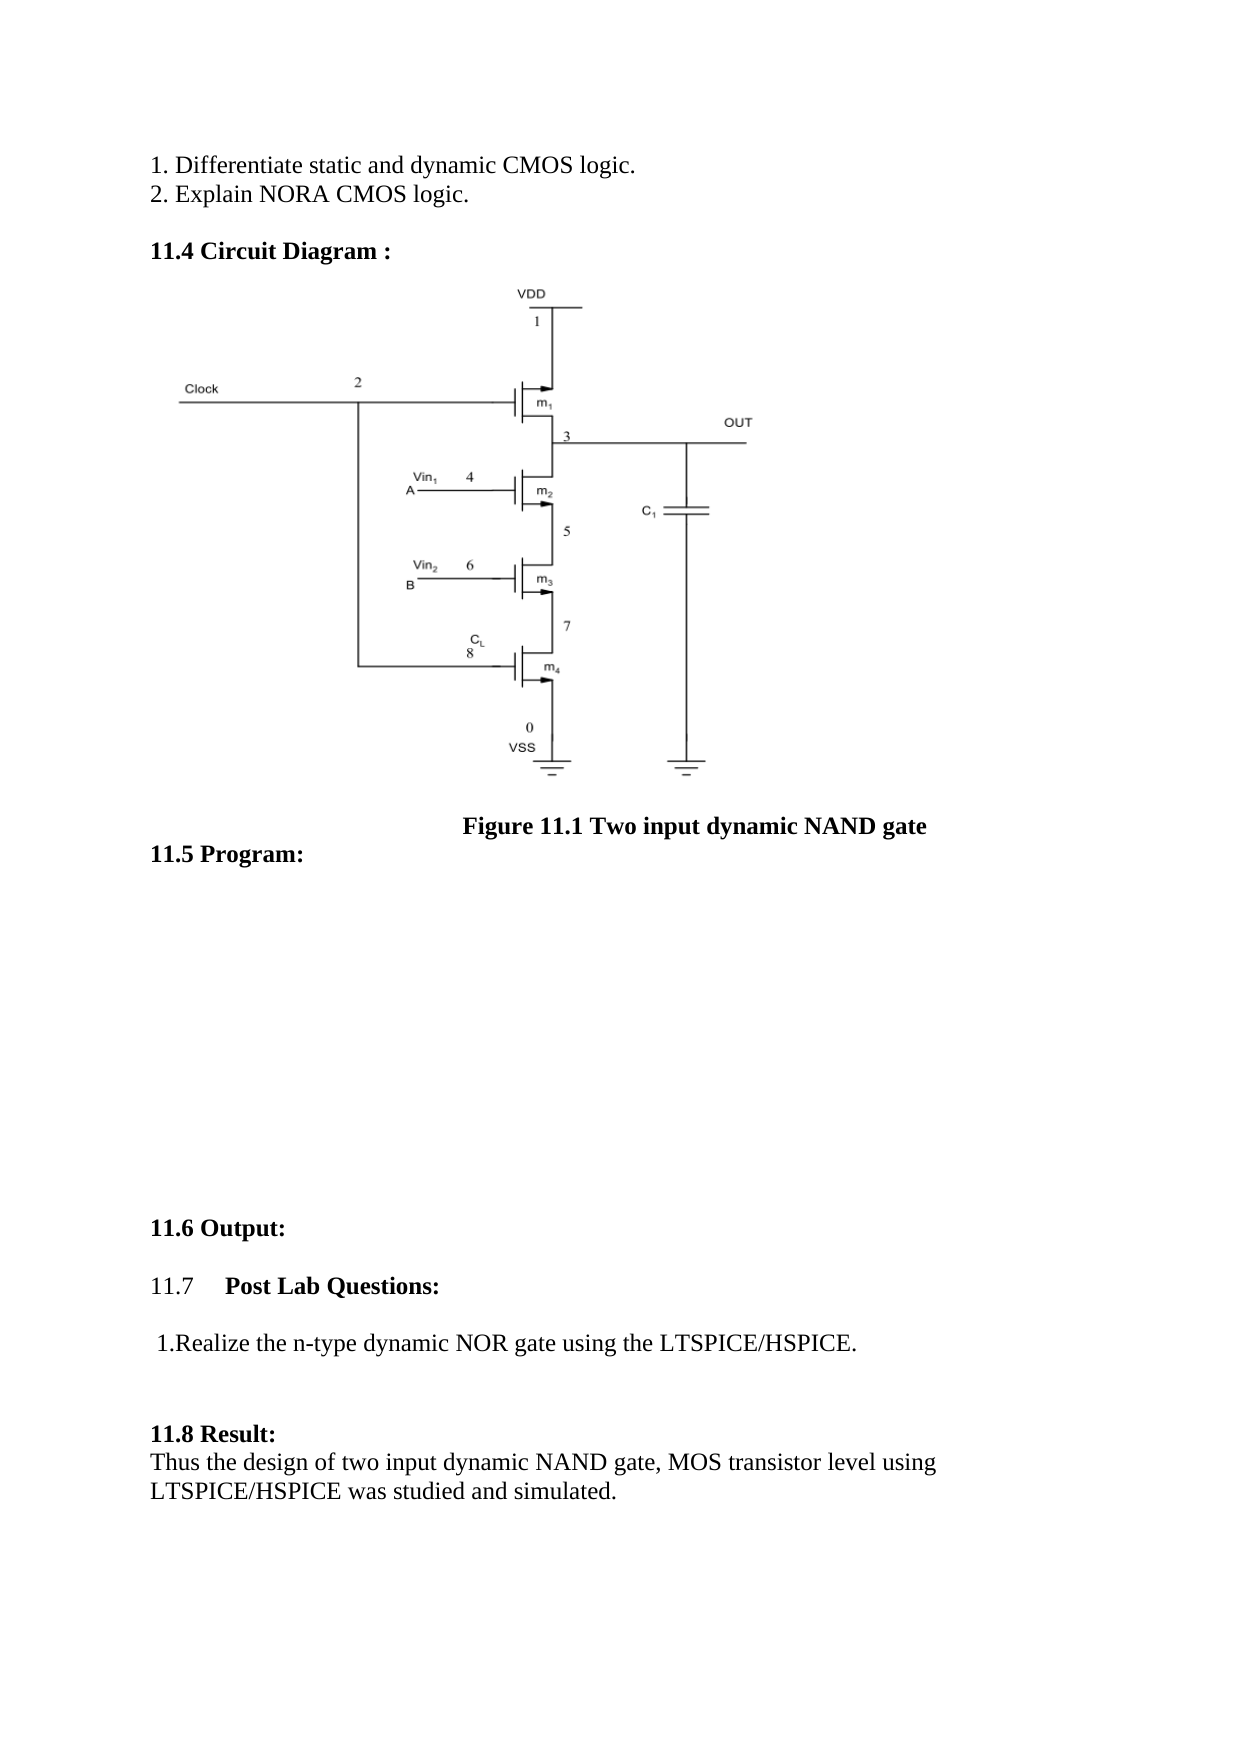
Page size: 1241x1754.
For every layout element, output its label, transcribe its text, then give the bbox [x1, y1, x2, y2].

text 1.Realize the n-type dynamic NOR gate using the LTSPICE/HSPICE. [150, 1328, 1090, 1357]
picture [150, 265, 767, 811]
text 1. Differentiate static and dynamic CMOS logic. [150, 150, 1090, 179]
text Figure 11.1 Two input dynamic NAND gate [150, 811, 1090, 839]
text 2. Explain NORA CMOS logic. [150, 179, 1090, 207]
text 11.6 Output: [150, 1213, 1090, 1242]
text 11.4 Circuit Diagram : [150, 236, 1090, 265]
text 11.5 Program: [150, 839, 1090, 868]
list Post Lab Questions: [150, 1271, 1090, 1299]
text 11.8 Result: [150, 1419, 1090, 1447]
text Thus the design of two input dynamic NAND gate, MOS transistor level using LTSPICE/HSPICE was studied and simulated. [150, 1447, 1090, 1534]
